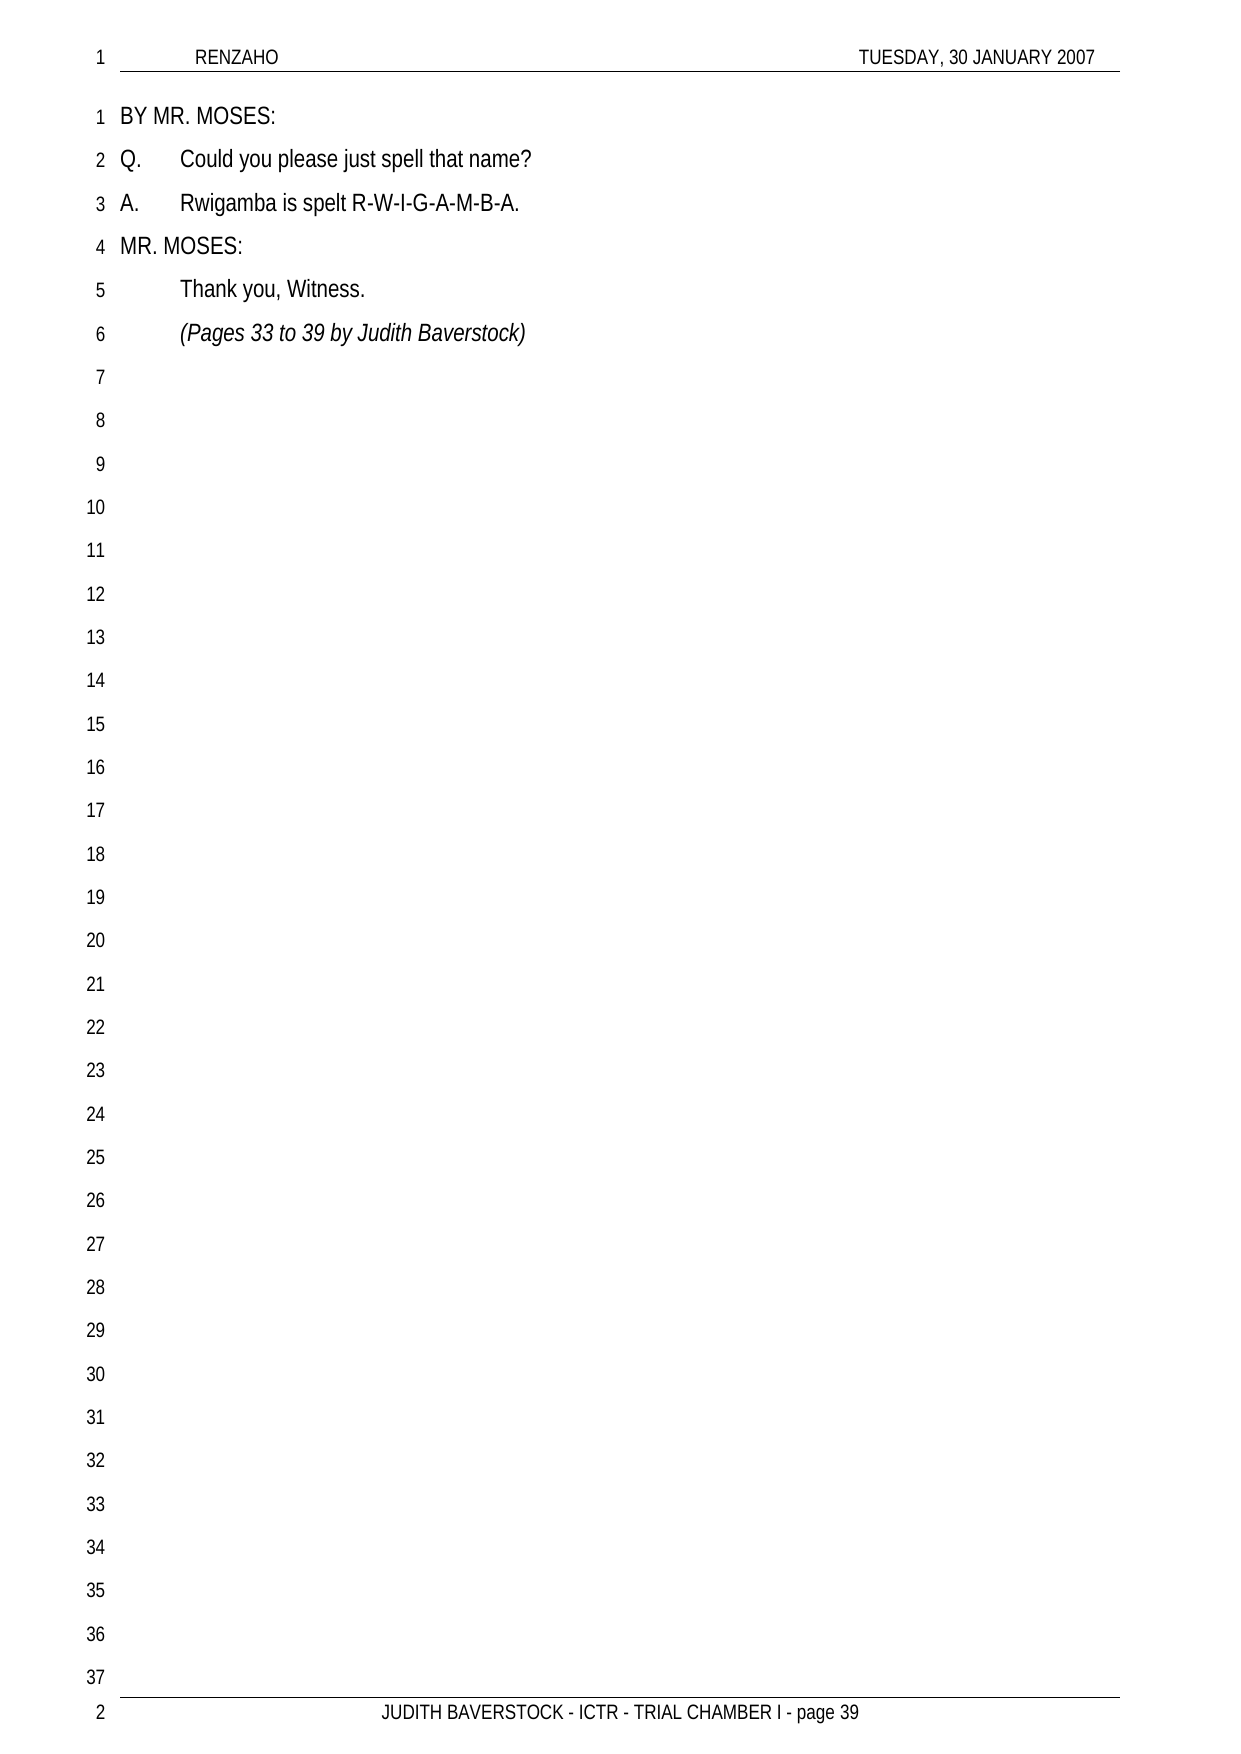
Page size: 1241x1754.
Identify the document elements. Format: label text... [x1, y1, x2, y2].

text Q. Could you please just spell that name? [120, 133, 1120, 177]
text BY MR. MOSES: [120, 90, 1120, 133]
text MR. MOSES: [120, 220, 1120, 263]
text A. Rwigamba is spelt R-W-I-G-A-M-B-A. [120, 177, 1120, 220]
text Thank you, Witness. (Pages 33 to 39 by Judith Baverstock) [180, 263, 1120, 350]
